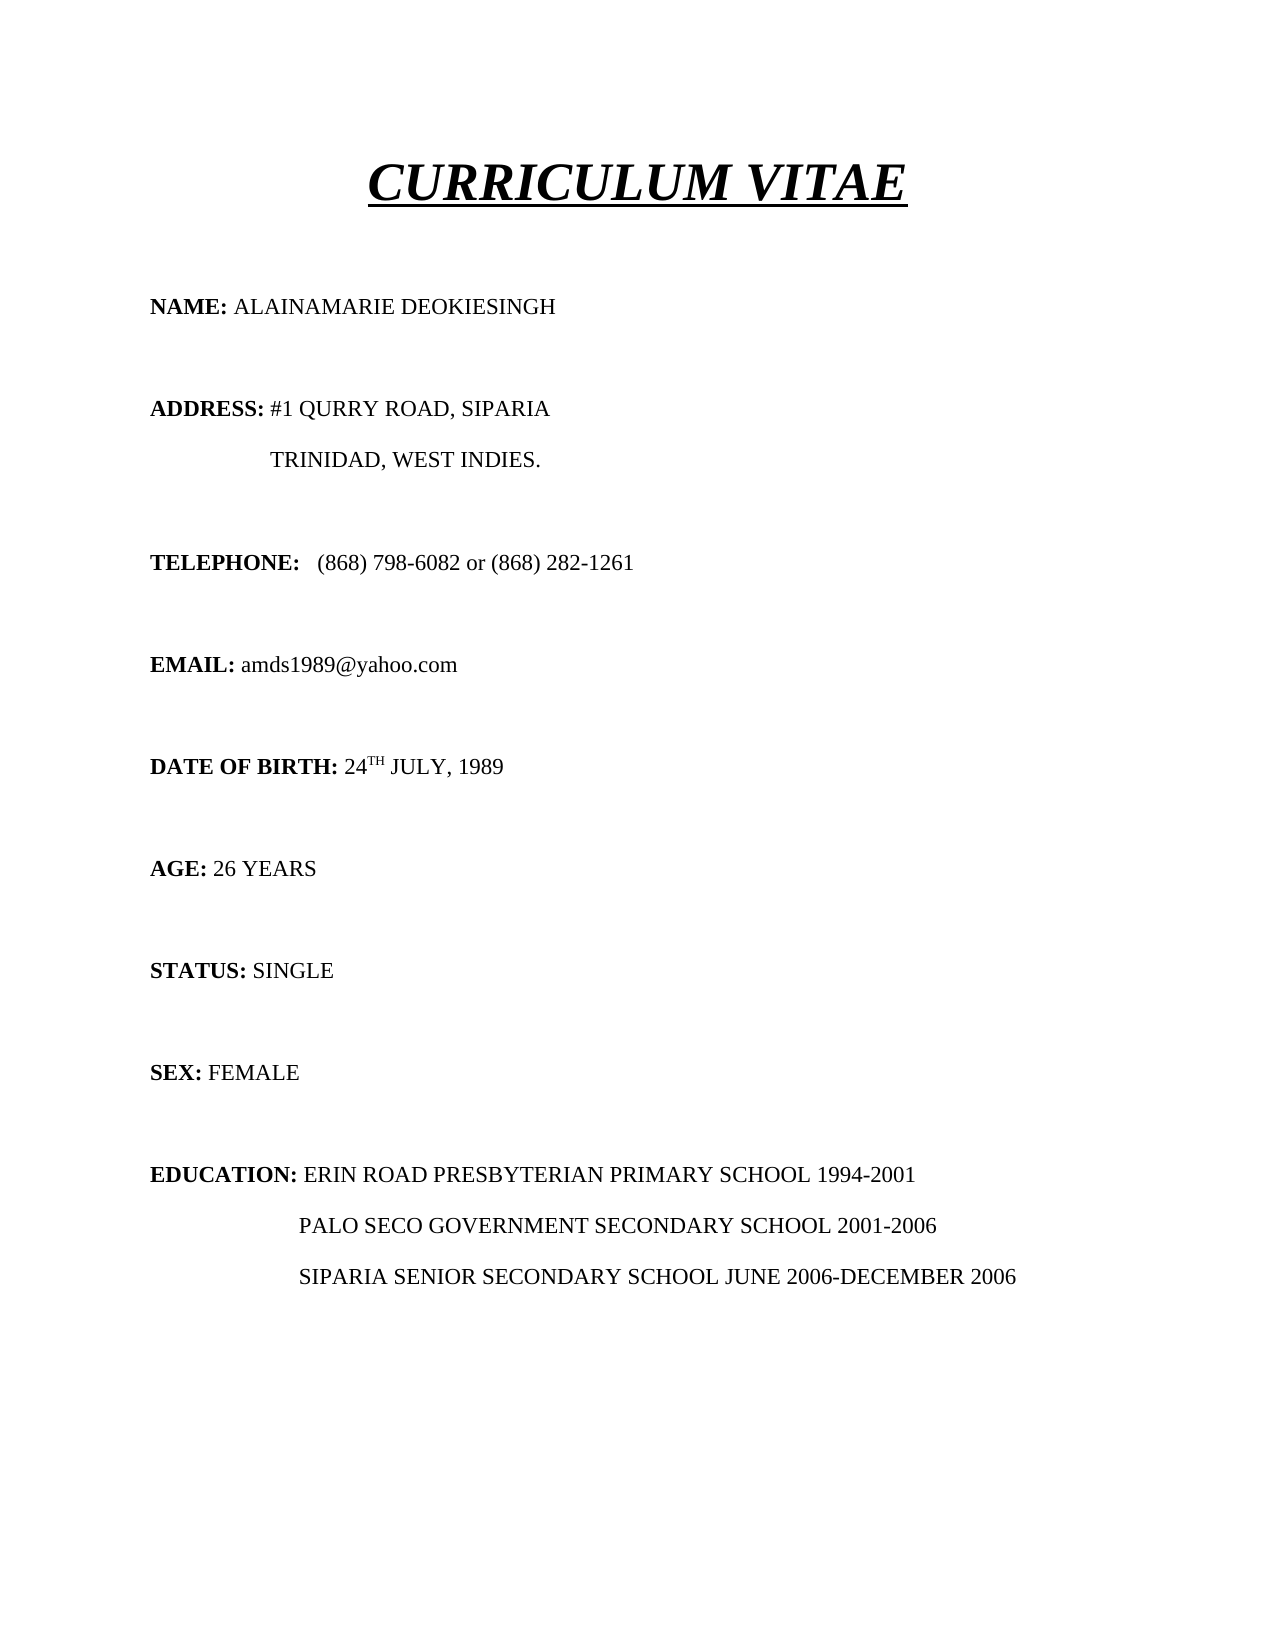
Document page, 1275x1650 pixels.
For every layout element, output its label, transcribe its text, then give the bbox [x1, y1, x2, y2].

text ADDRESS: #1 QURRY ROAD, SIPARIA [150, 396, 1125, 422]
text EMAIL: amds1989@yahoo.com [150, 651, 1125, 677]
text SIPARIA SENIOR SECONDARY SCHOOL JUNE 2006-DECEMBER 2006 [150, 1263, 1125, 1289]
text AGE: 26 YEARS [150, 855, 1125, 881]
text TELEPHONE: (868) 798-6082 or (868) 282-1261 [150, 549, 1125, 575]
text PALO SECO GOVERNMENT SECONDARY SCHOOL 2001-2006 [150, 1212, 1125, 1238]
text EDUCATION: ERIN ROAD PRESBYTERIAN PRIMARY SCHOOL 1994-2001 [150, 1161, 1125, 1187]
text CURRICULUM VITAE [150, 150, 1125, 212]
text SEX: FEMALE [150, 1059, 1125, 1085]
text TRINIDAD, WEST INDIES. [150, 447, 1125, 473]
text DATE OF BIRTH: 24TH JULY, 1989 [150, 753, 1125, 779]
text NAME: ALAINAMARIE DEOKIESINGH [150, 293, 1125, 320]
text STATUS: SINGLE [150, 957, 1125, 983]
